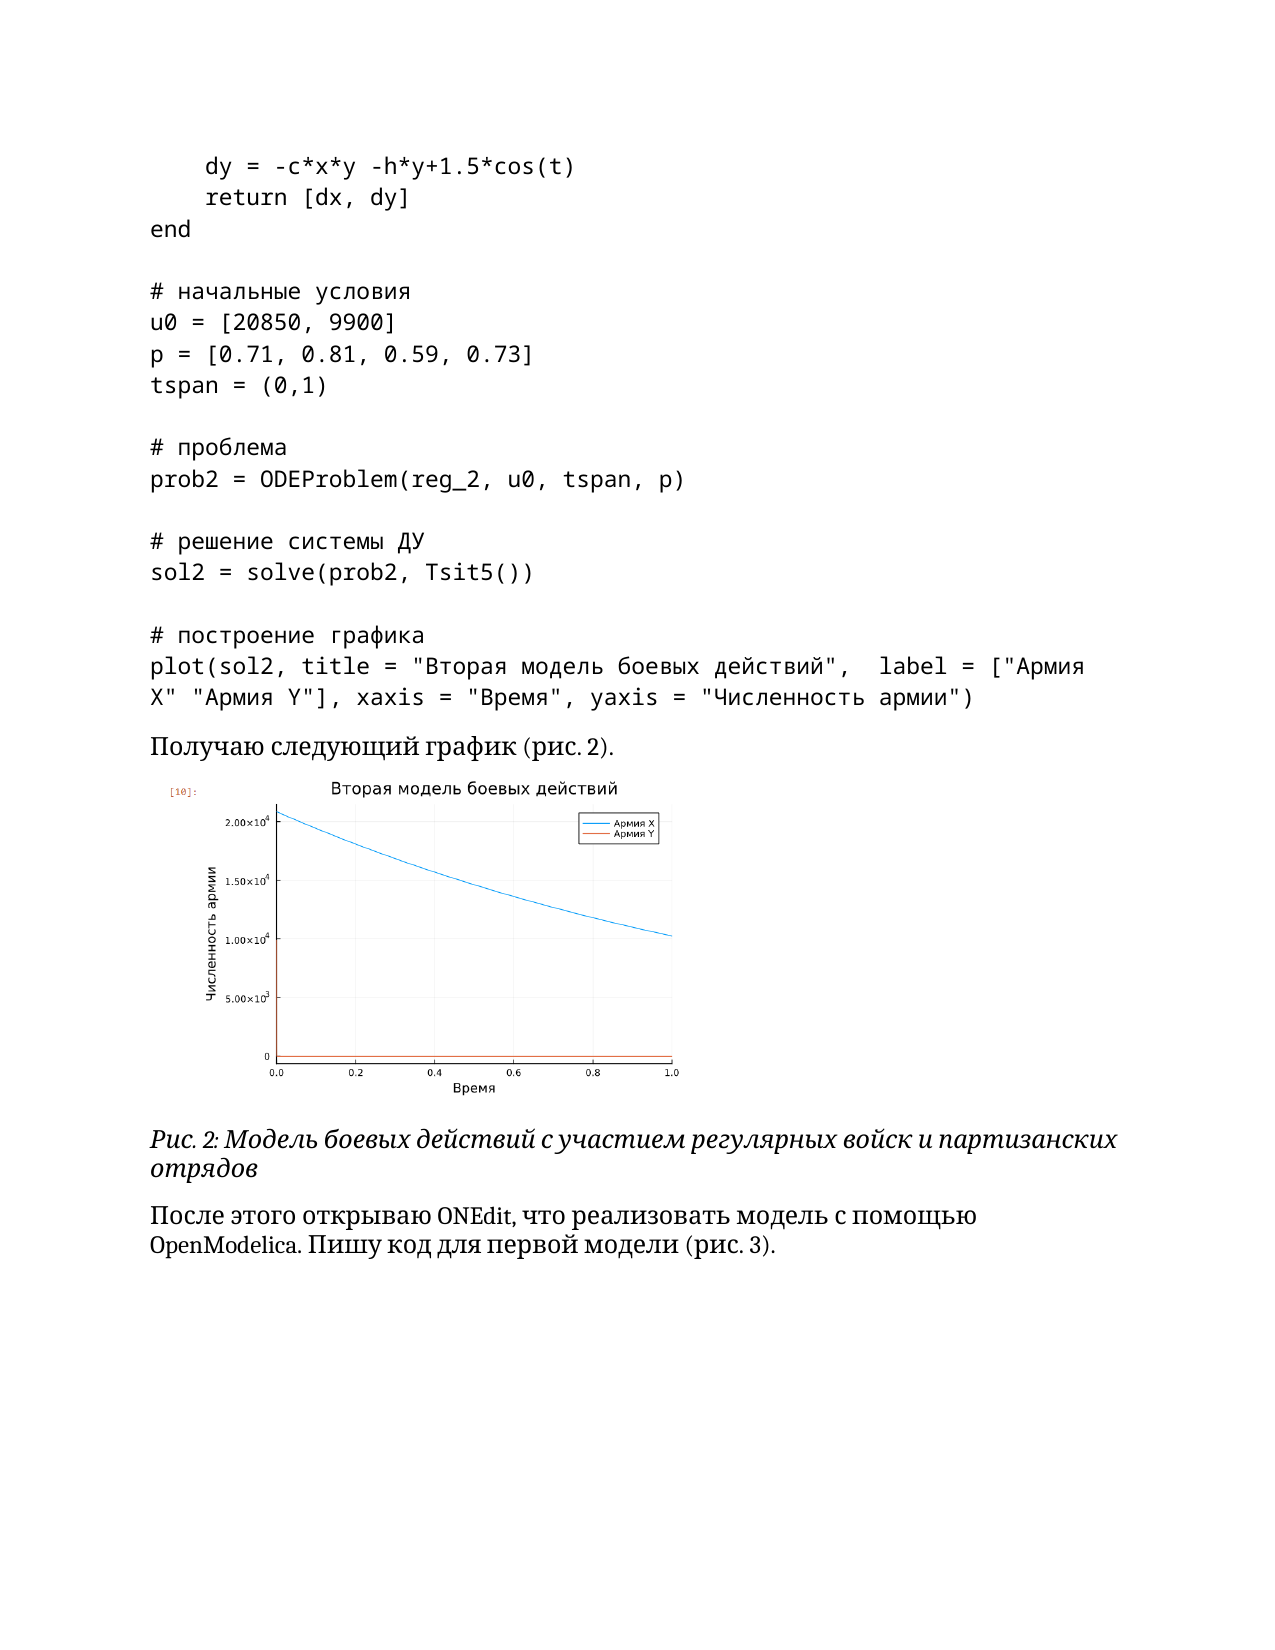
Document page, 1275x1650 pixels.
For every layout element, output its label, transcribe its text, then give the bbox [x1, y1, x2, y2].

text Получаю следующий график (рис. 2). [150, 733, 1125, 762]
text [150, 150, 1125, 712]
text Рис. 2: Модель боевых действий с участием регулярных войск и партизанских отрядов [150, 1126, 1125, 1183]
picture [168, 780, 782, 1105]
text После этого открываю ONEdit, что реализовать модель с помощью OpenModelica. Пишу код для первой модели (рис. 3). [150, 1202, 1125, 1259]
